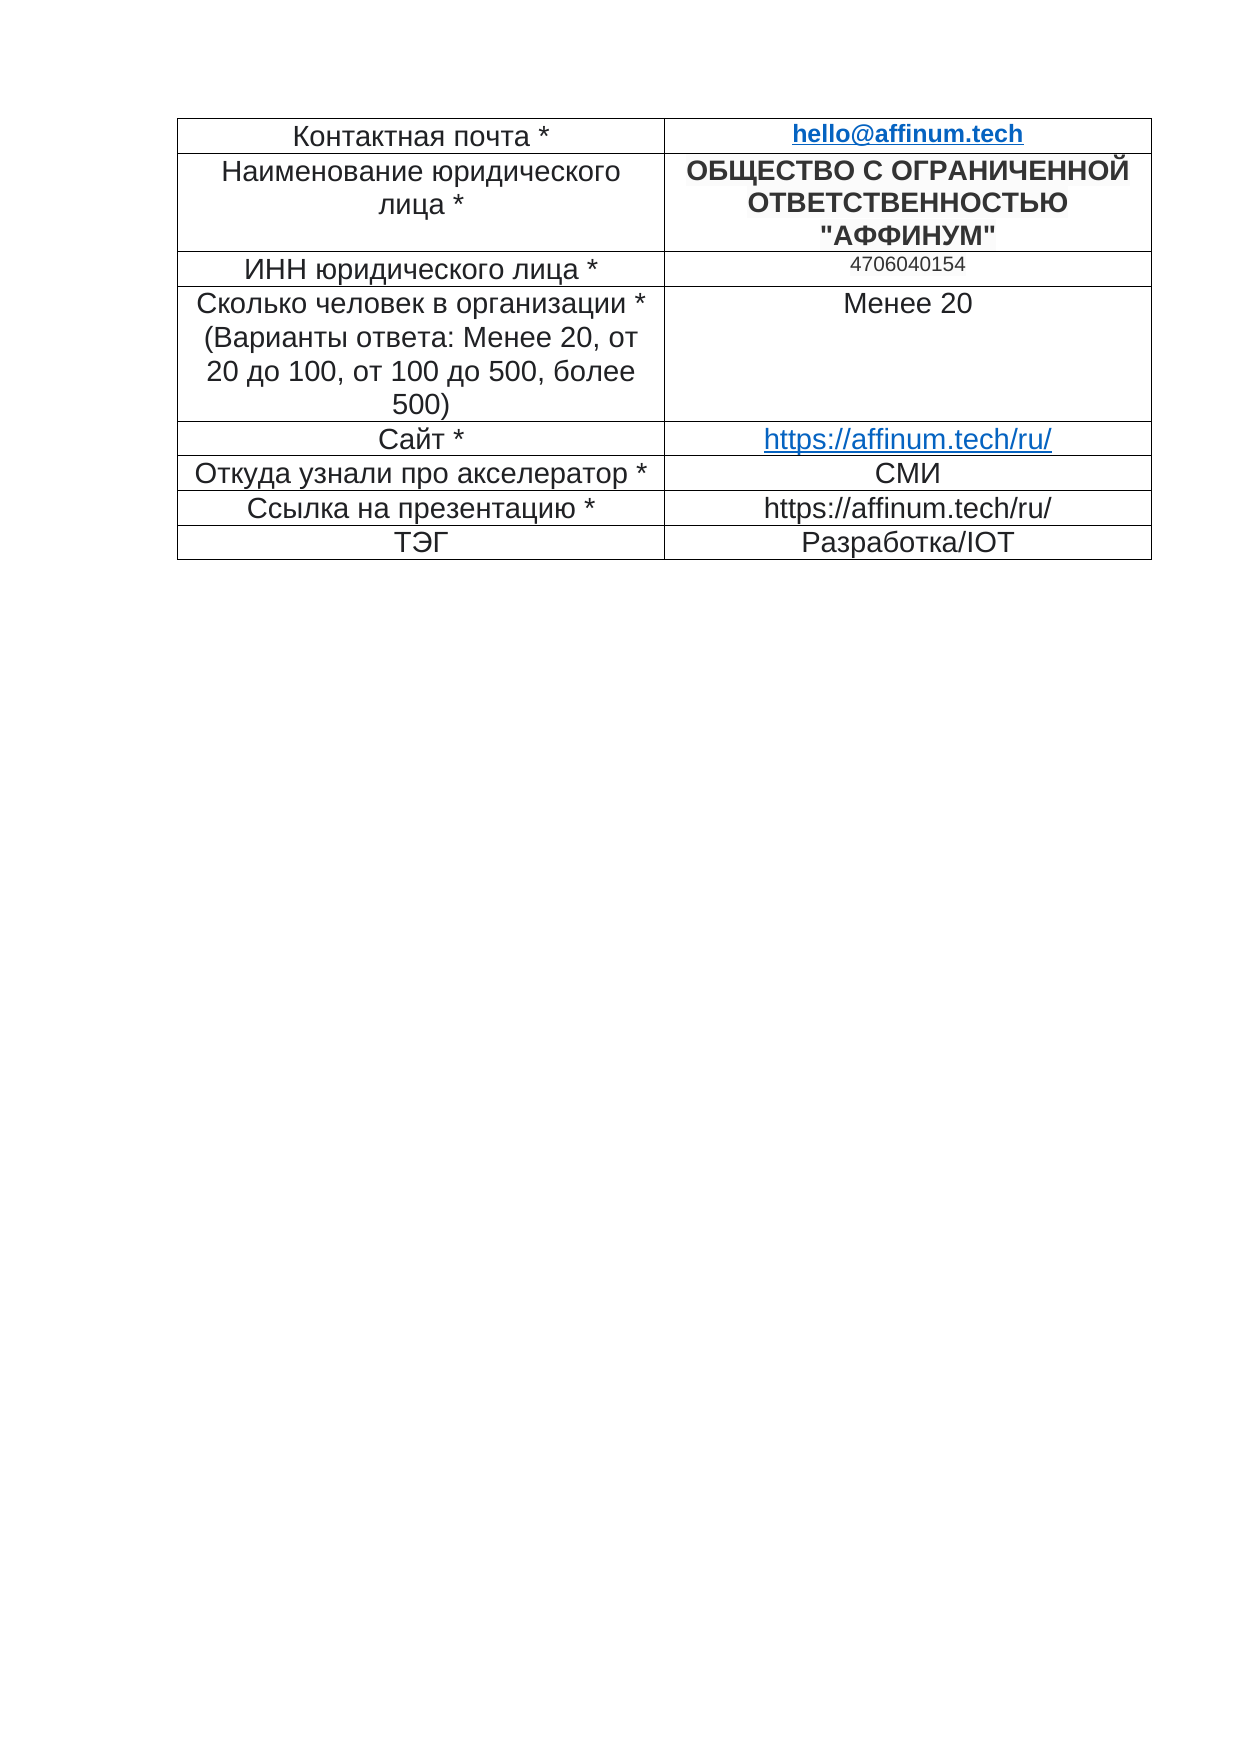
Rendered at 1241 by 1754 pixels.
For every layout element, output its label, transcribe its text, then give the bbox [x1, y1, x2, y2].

table_cell ТЭГ [178, 526, 664, 559]
table_cell Сколько человек в организации * (Варианты ответа: Менее 20, от 20 до 100, от 100 до 500, более 500) [178, 287, 664, 421]
table_cell ОБЩЕСТВО С ОГРАНИЧЕННОЙ ОТВЕТСТВЕННОСТЬЮ "АФФИНУМ" [665, 154, 1151, 251]
table_cell Откуда узнали про акселератор * [178, 456, 664, 490]
table_cell 4706040154 [665, 252, 1151, 286]
table_cell Сайт * [178, 422, 664, 455]
table_cell Разработка/IOT [665, 526, 1151, 559]
table_cell Ссылка на презентацию * [178, 491, 664, 524]
table_cell hello@affinum.tech [665, 119, 1151, 153]
table_cell https://affinum.tech/ru/ [665, 422, 1151, 455]
table_cell СМИ [665, 456, 1151, 490]
table_cell ИНН юридического лица * [178, 252, 664, 286]
table_cell https://affinum.tech/ru/ [665, 491, 1151, 524]
table_cell Менее 20 [665, 287, 1151, 421]
table_cell Контактная почта * [178, 119, 664, 153]
table_cell Наименование юридического лица * [178, 154, 664, 251]
